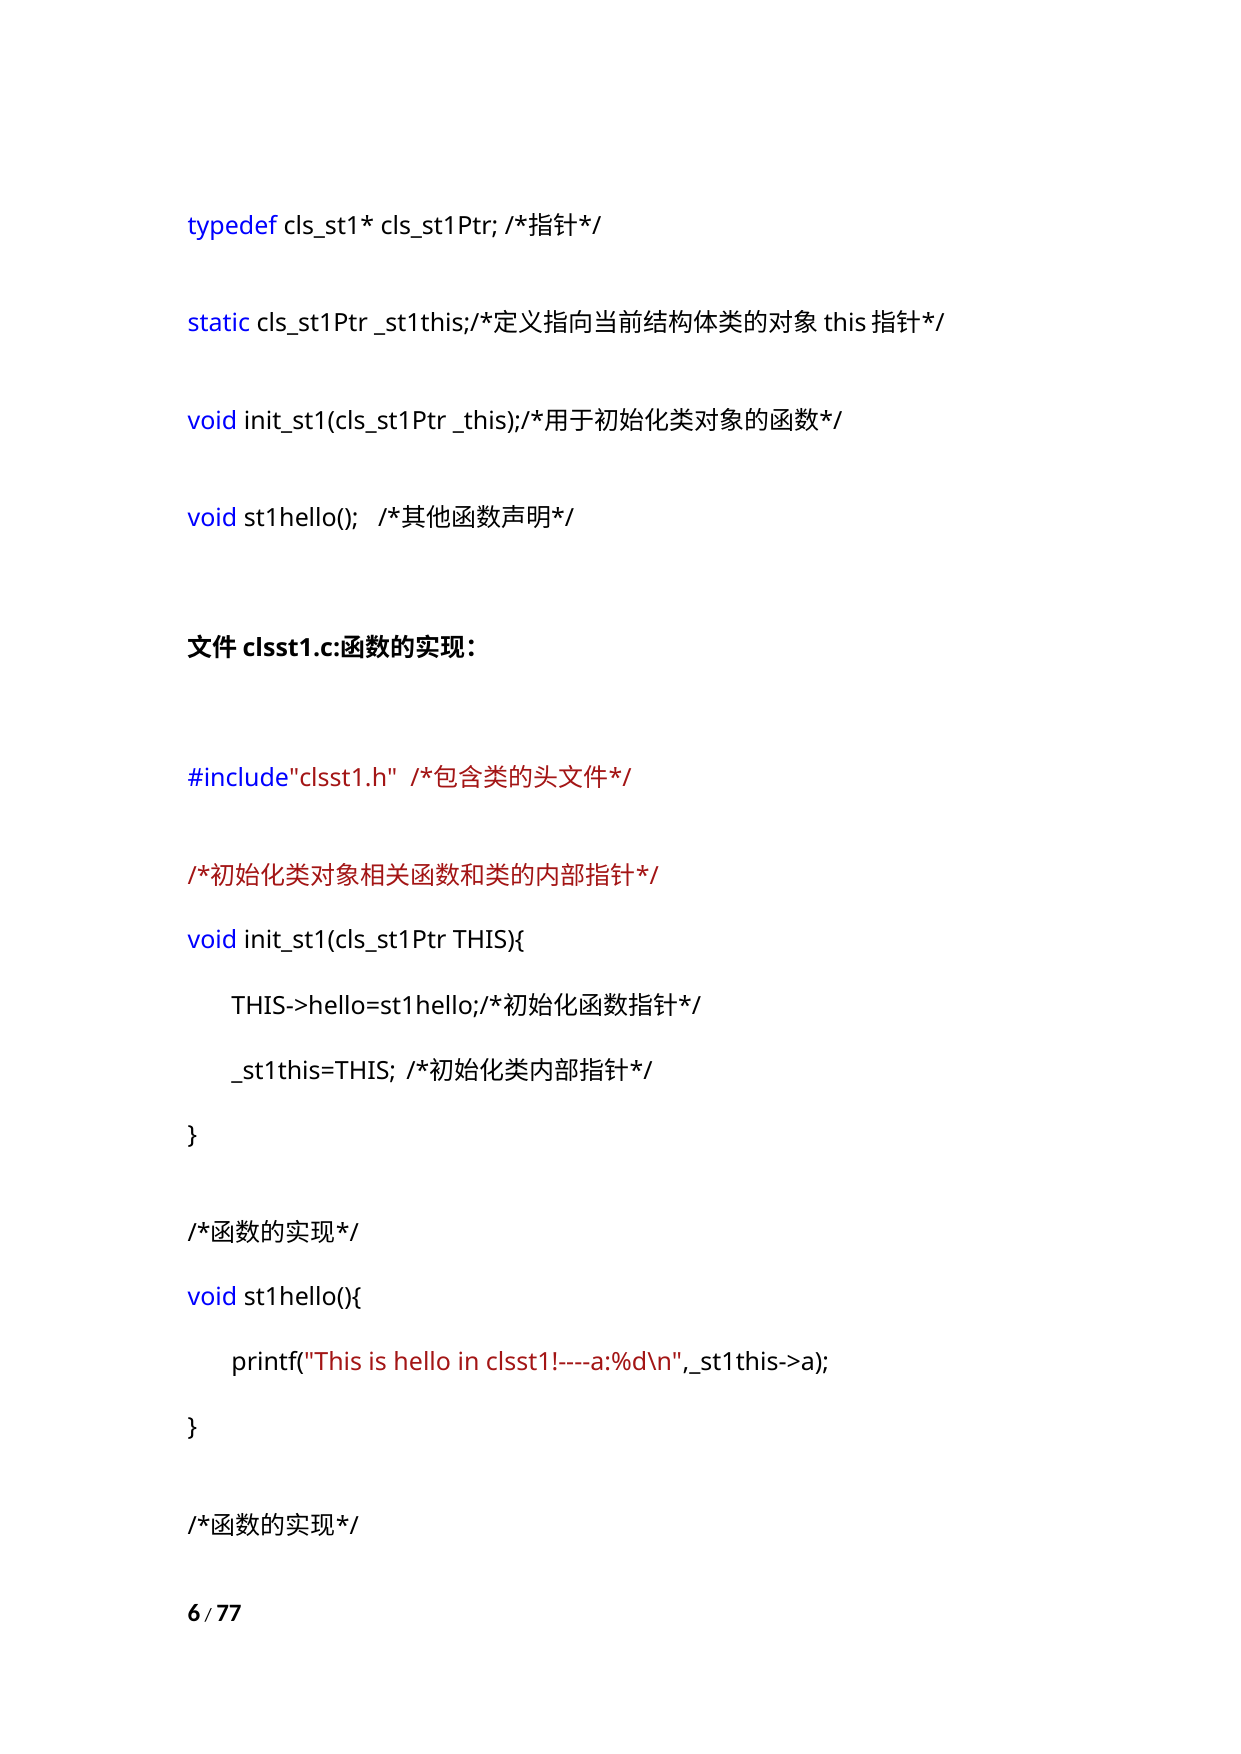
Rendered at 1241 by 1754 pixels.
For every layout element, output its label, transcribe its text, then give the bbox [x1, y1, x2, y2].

text /*函数的实现*/ [187, 1491, 1053, 1556]
text } [187, 1101, 1053, 1166]
text /*初始化类对象相关函数和类的内部指针*/ [187, 841, 1053, 906]
text typedef cls_st1* cls_st1Ptr; /*指针*/ [187, 191, 1053, 256]
text static cls_st1Ptr _st1this;/*定义指向当前结构体类的对象this指针*/ [187, 288, 1053, 353]
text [187, 1328, 1053, 1393]
text void st1hello(); /*其他函数声明*/ [187, 483, 1053, 548]
text #include"clsst1.h" /*包含类的头文件*/ [187, 743, 1053, 808]
text 文件clsst1.c:函数的实现： [187, 613, 1053, 678]
text void st1hello(){ [187, 1263, 1053, 1328]
text /*函数的实现*/ [187, 1198, 1053, 1263]
text void init_st1(cls_st1Ptr _this);/*用于初始化类对象的函数*/ [187, 386, 1053, 451]
text } [187, 1393, 1053, 1458]
text THIS->hello=st1hello;/*初始化函数指针*/ [187, 971, 1053, 1036]
text void init_st1(cls_st1Ptr THIS){ [187, 906, 1053, 971]
text _st1this=THIS; /*初始化类内部指针*/ [187, 1036, 1053, 1101]
